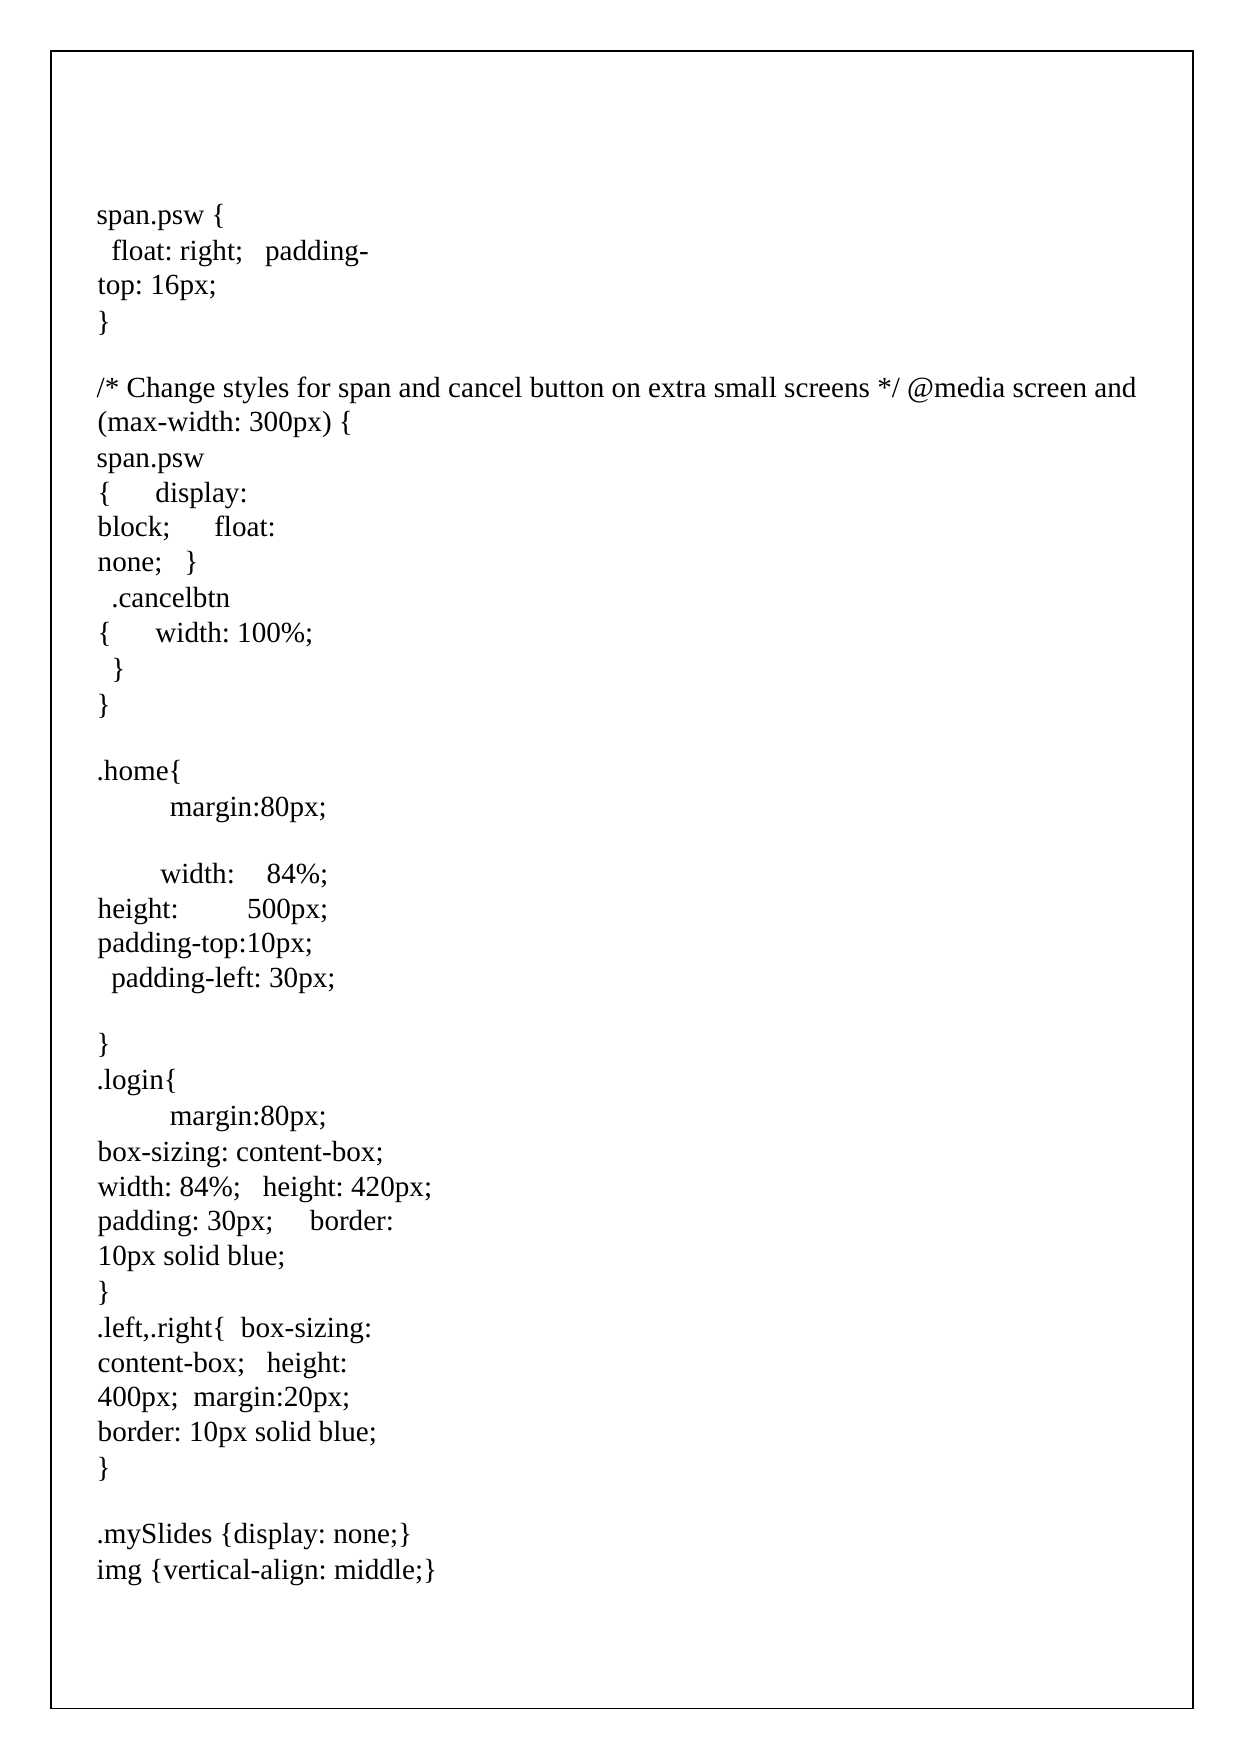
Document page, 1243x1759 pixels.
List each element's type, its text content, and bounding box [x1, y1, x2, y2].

text } [96, 1026, 1149, 1059]
text span.psw { [96, 197, 1149, 230]
text .cancelbtn { width: 100%; [96, 580, 335, 648]
text width: 84%; height: 500px; padding-top:10px; [96, 856, 328, 959]
text box-sizing: content-box; width: 84%; height: 420px; padding: 30px; border: 10px solid blue; [96, 1134, 459, 1271]
text } [96, 651, 1149, 684]
text .login{ [96, 1062, 1149, 1096]
text /* Change styles for span and cancel button on extra small screens */ @media screen and (max-width: 300px) { [96, 370, 1149, 438]
text .home{ [96, 753, 1149, 787]
text img {vertical-align: middle;} [96, 1552, 1149, 1586]
text } [96, 687, 1149, 721]
text float: right; padding-top: 16px; [96, 233, 401, 301]
text } [96, 1274, 1149, 1308]
text } [96, 1450, 1149, 1483]
text margin:80px; [96, 1098, 1150, 1132]
text .left,.right{ box-sizing: content-box; height: 400px; margin:20px; border: 10px solid blue; [96, 1310, 391, 1447]
text } [96, 304, 1149, 337]
text padding-left: 30px; [96, 960, 1149, 993]
text span.psw { display: block; float: none; } [96, 441, 307, 578]
text margin:80px; [96, 789, 1150, 823]
text .mySlides {display: none;} [96, 1516, 1149, 1550]
